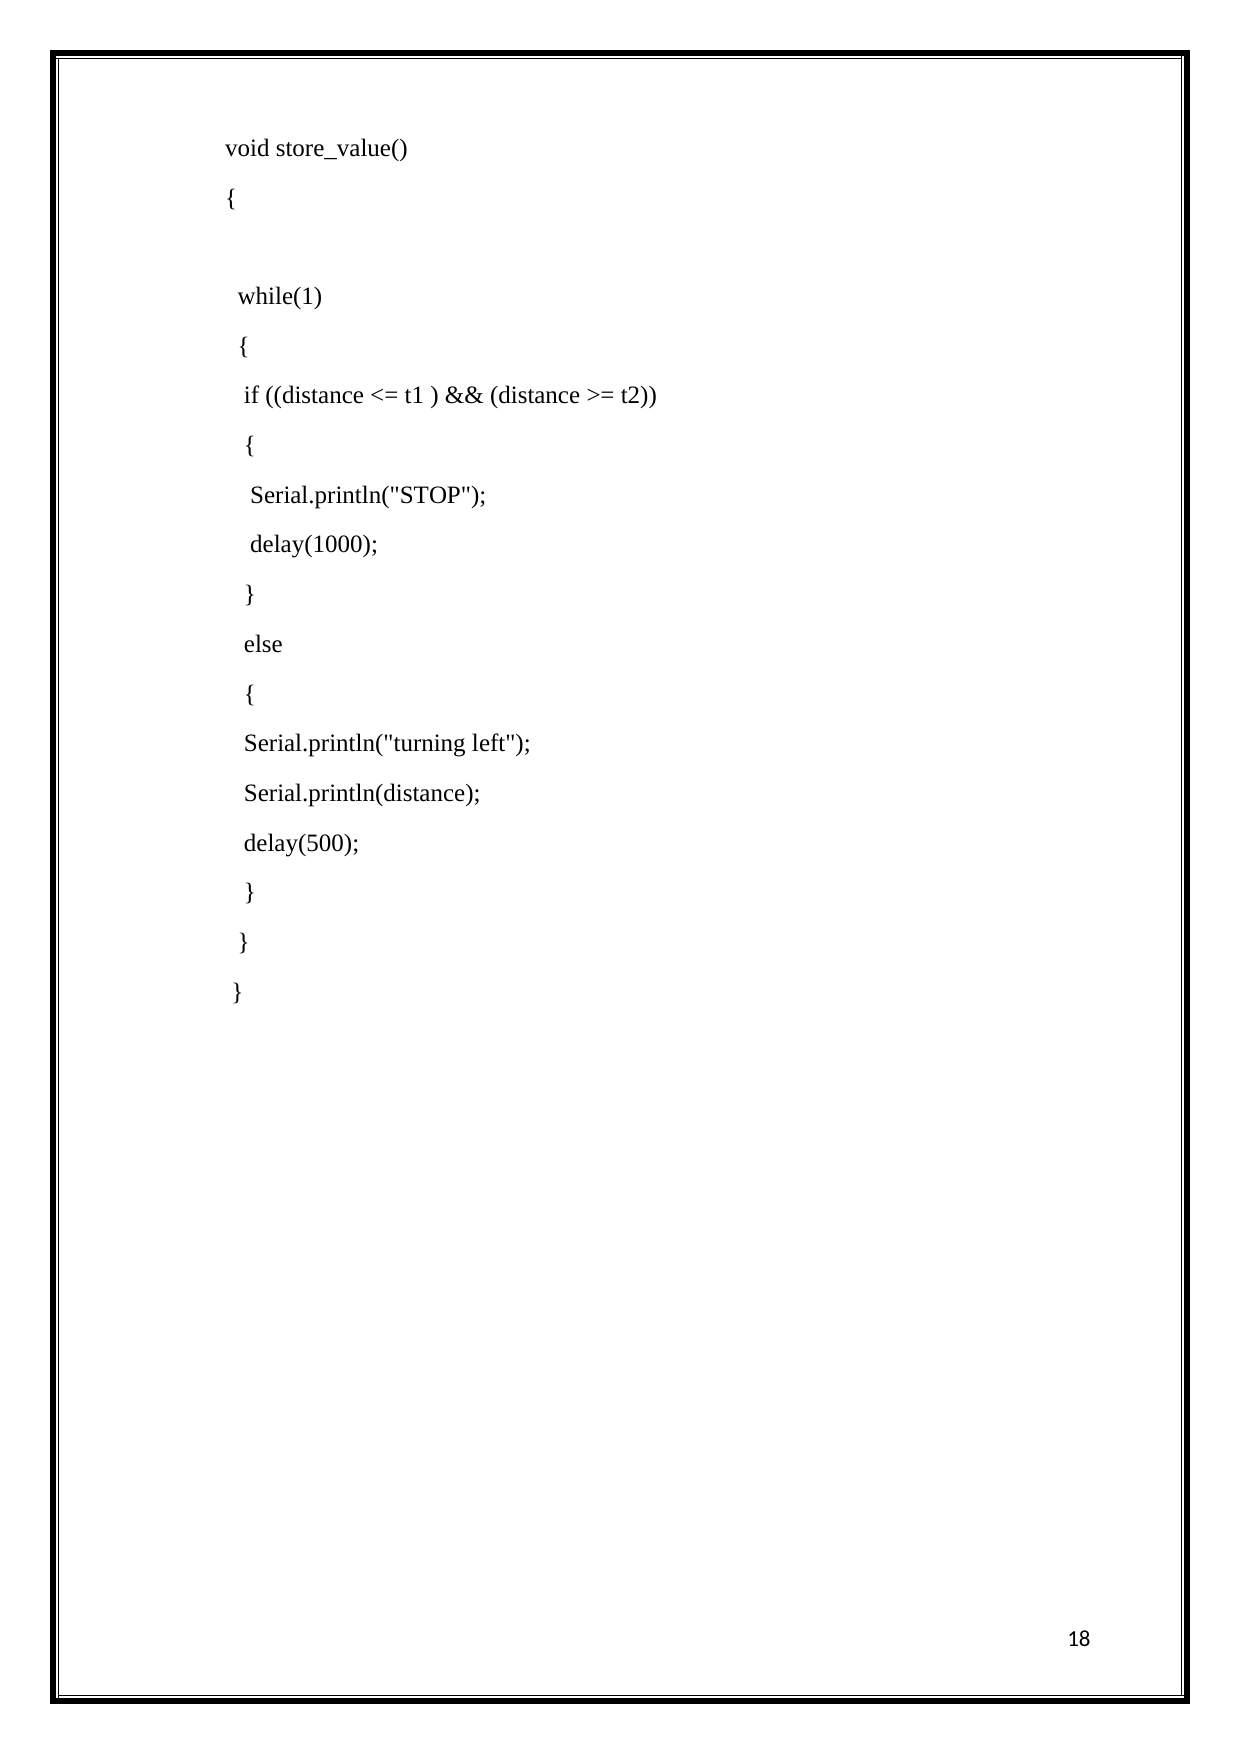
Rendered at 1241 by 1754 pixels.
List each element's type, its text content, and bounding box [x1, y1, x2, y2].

text void store_value() [150, 133, 1090, 162]
text Serial.println("STOP"); [150, 480, 1090, 509]
text Serial.println(distance); [150, 778, 1090, 807]
text delay(500); [150, 828, 1090, 856]
text if ((distance <= t1 ) && (distance >= t2)) [150, 381, 1090, 409]
text } [150, 977, 1090, 1006]
text { [150, 679, 1090, 707]
text else [150, 629, 1090, 658]
text } [150, 927, 1090, 956]
text Serial.println("turning left"); [150, 728, 1090, 757]
text while(1) [150, 281, 1090, 310]
text { [150, 430, 1090, 459]
text delay(1000); [150, 529, 1090, 558]
text } [150, 579, 1090, 608]
text { [150, 331, 1090, 359]
text { [150, 183, 1090, 211]
text } [150, 877, 1090, 906]
